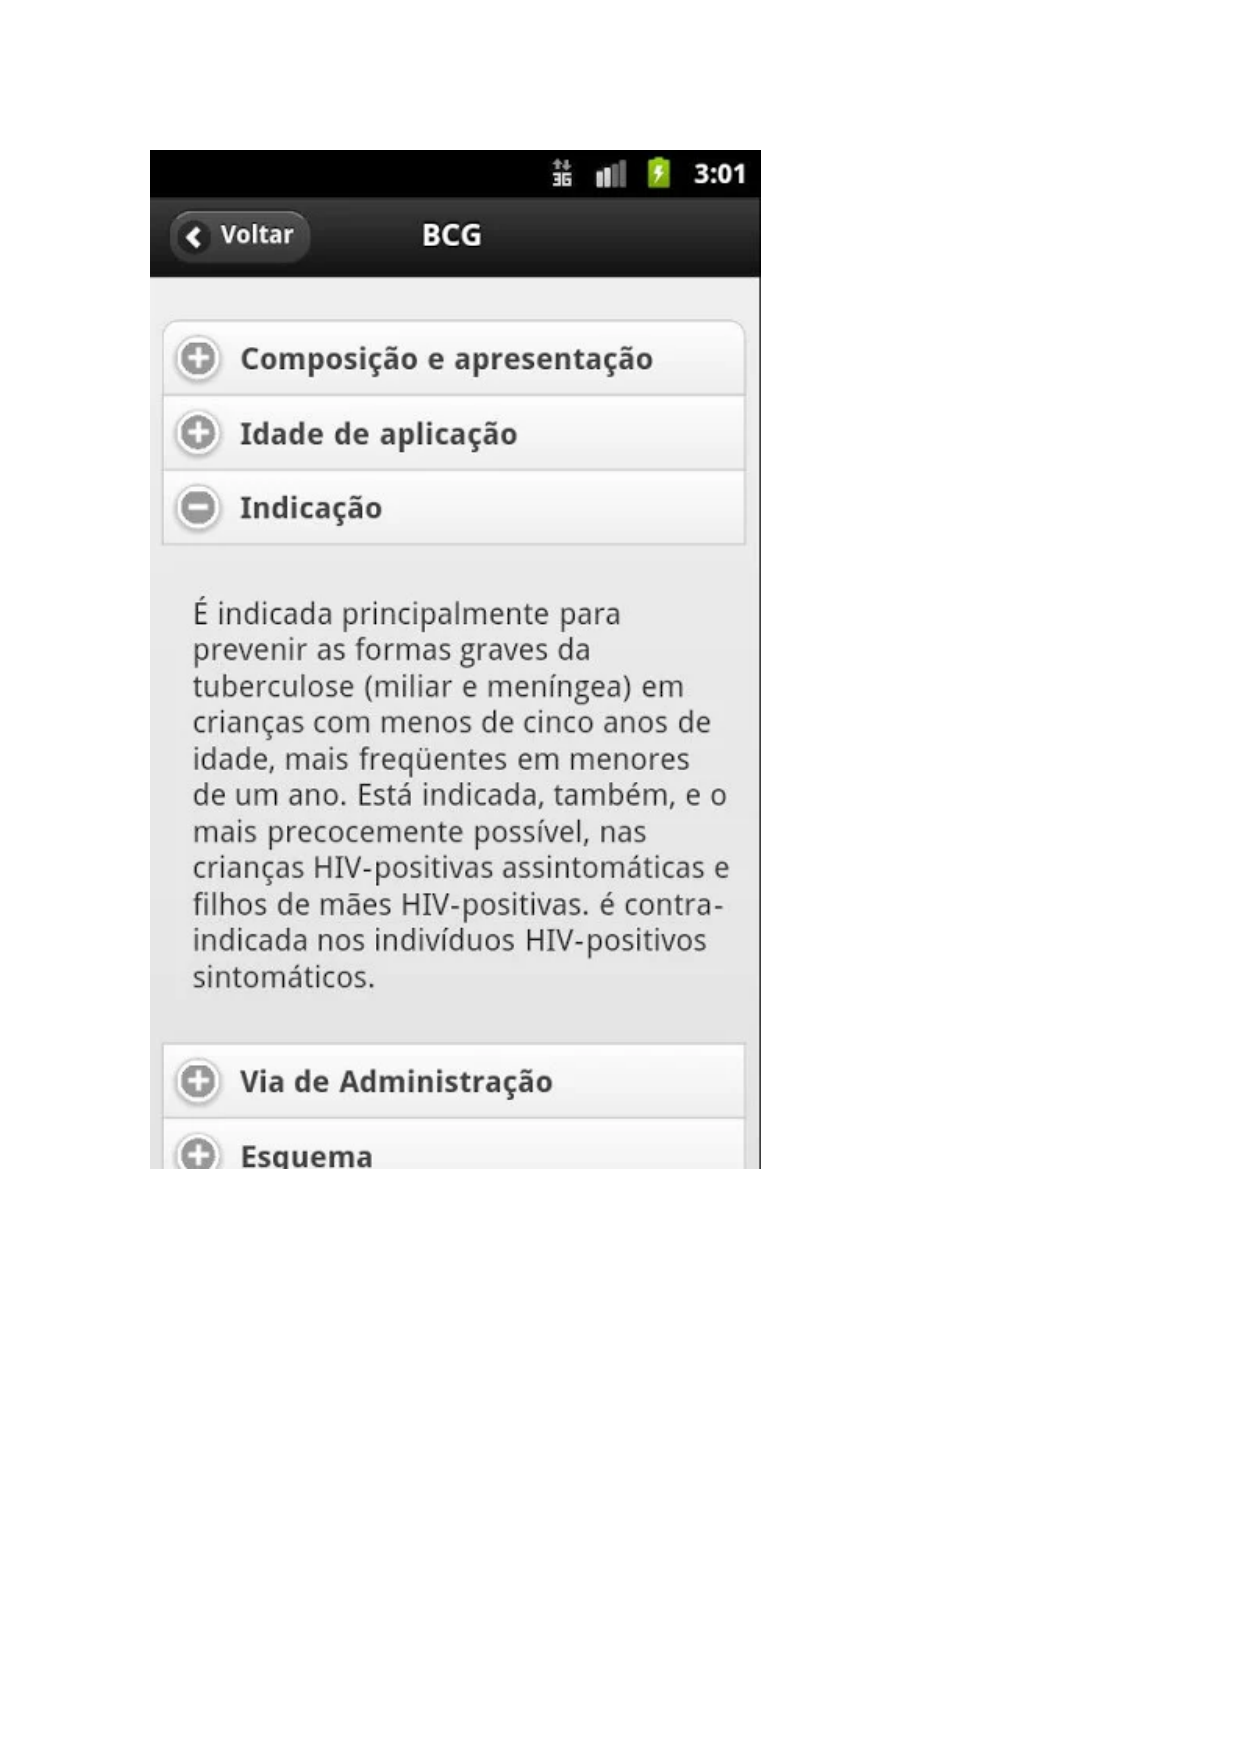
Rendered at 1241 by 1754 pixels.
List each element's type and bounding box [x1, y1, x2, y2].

picture [150, 150, 761, 1169]
